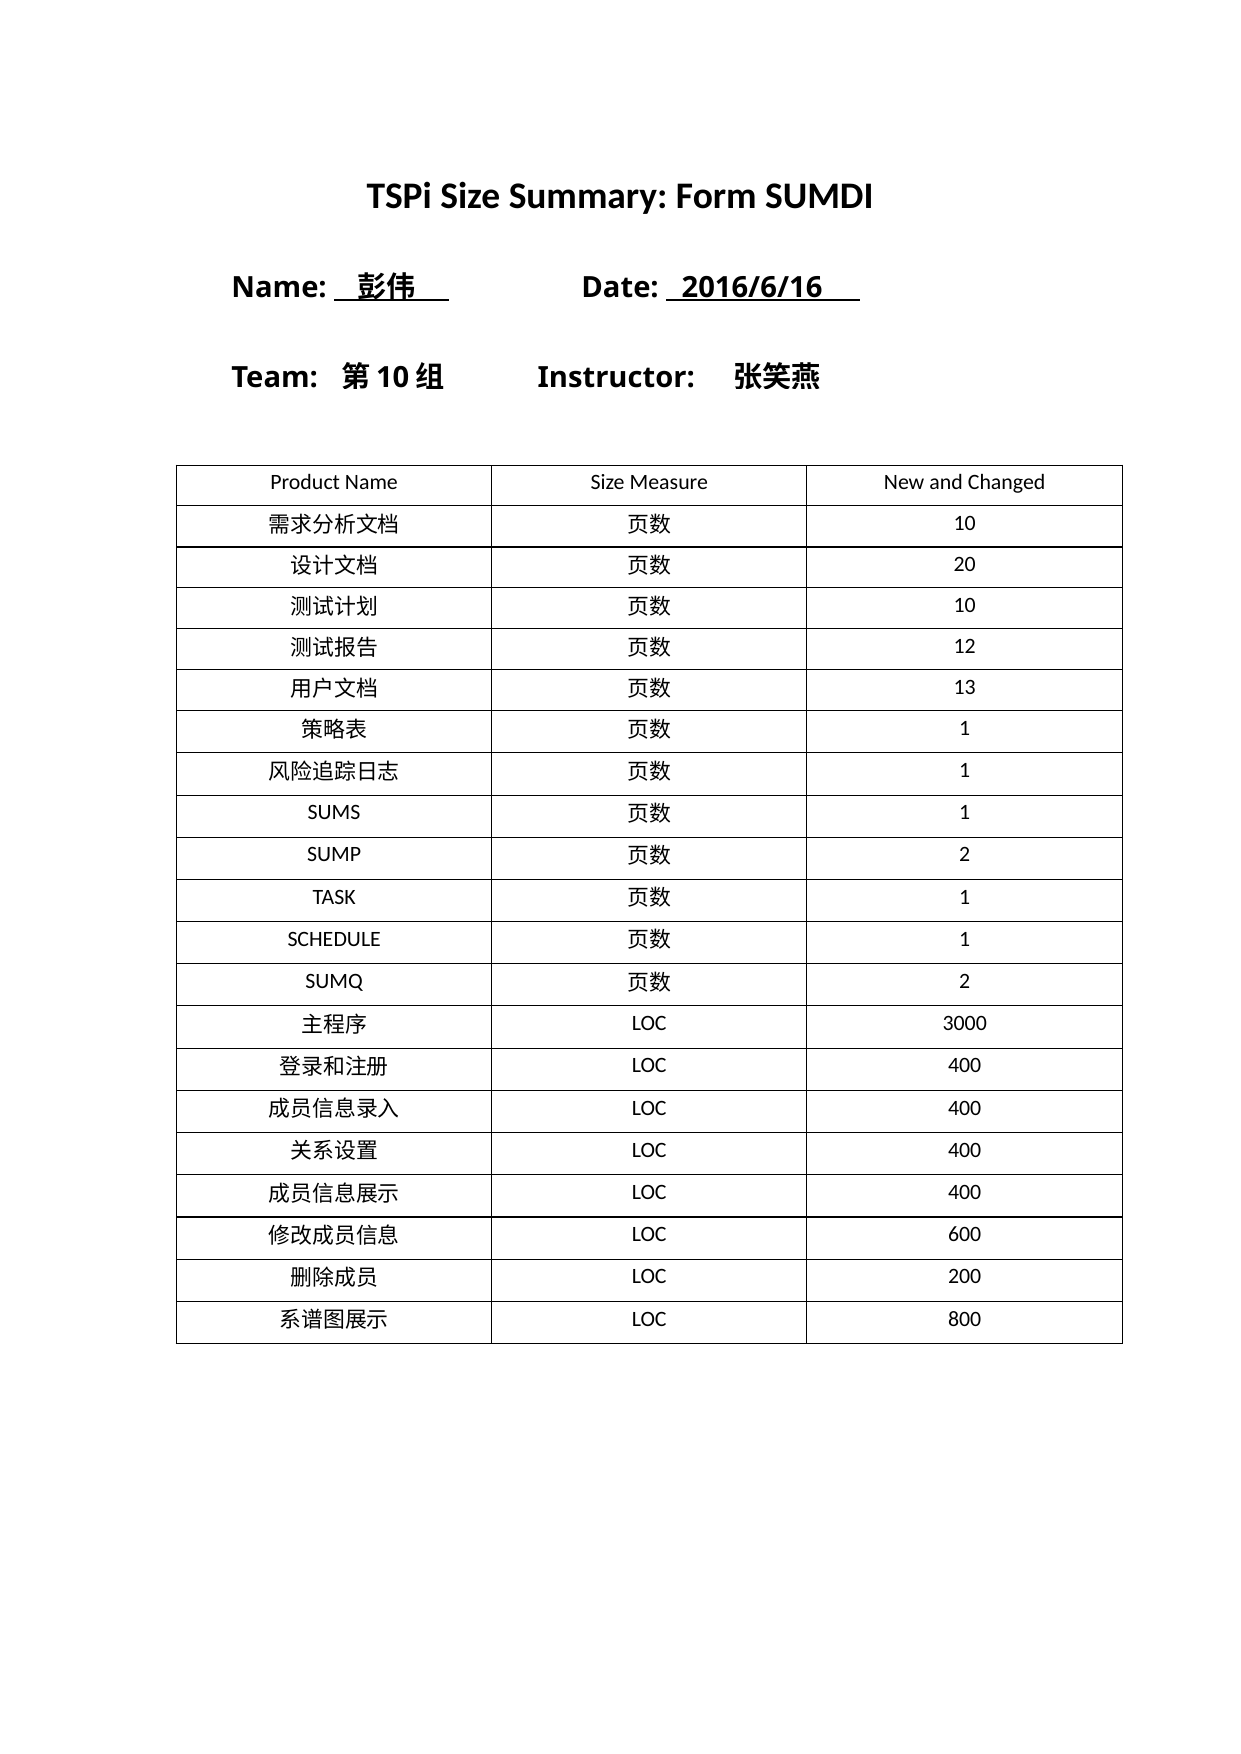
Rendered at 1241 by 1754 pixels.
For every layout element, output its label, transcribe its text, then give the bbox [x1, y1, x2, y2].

table_cell SCHEDULE [177, 922, 491, 963]
table_header New and Changed [807, 466, 1122, 505]
table_cell 20 [807, 548, 1122, 587]
table_cell 页数 [492, 796, 806, 837]
table_cell 1 [807, 922, 1122, 963]
table_cell 修改成员信息 [177, 1218, 491, 1258]
table_cell 测试计划 [177, 588, 491, 628]
table_cell 400 [807, 1091, 1122, 1132]
table_cell 需求分析文档 [177, 506, 491, 546]
table_cell 页数 [492, 880, 806, 921]
table_cell 10 [807, 588, 1122, 628]
table_cell 用户文档 [177, 670, 491, 710]
table_cell 1 [807, 796, 1122, 837]
table_cell 删除成员 [177, 1260, 491, 1301]
text TSPi Size Summary: Form SUMDI [187, 162, 1053, 227]
table_cell LOC [492, 1302, 806, 1343]
table_cell 登录和注册 [177, 1049, 491, 1090]
table_cell 测试报告 [177, 629, 491, 669]
table_cell 12 [807, 629, 1122, 669]
table_cell 页数 [492, 506, 806, 546]
table_cell SUMP [177, 838, 491, 879]
table_cell 关系设置 [177, 1133, 491, 1174]
table_cell 系谱图展示 [177, 1302, 491, 1343]
table_cell 页数 [492, 711, 806, 752]
table_cell 页数 [492, 964, 806, 1005]
table_header Product Name [177, 466, 491, 505]
table_cell 400 [807, 1175, 1122, 1216]
table_cell 设计文档 [177, 548, 491, 587]
table_cell LOC [492, 1049, 806, 1090]
table_cell 400 [807, 1049, 1122, 1090]
table_cell LOC [492, 1091, 806, 1132]
table_cell 页数 [492, 588, 806, 628]
table_cell LOC [492, 1006, 806, 1048]
table_cell 页数 [492, 922, 806, 963]
table_cell 800 [807, 1302, 1122, 1343]
table_cell 页数 [492, 838, 806, 879]
table_cell 风险追踪日志 [177, 753, 491, 794]
table_header Size Measure [492, 466, 806, 505]
table_cell 200 [807, 1260, 1122, 1301]
table_cell 成员信息录入 [177, 1091, 491, 1132]
table_cell LOC [492, 1260, 806, 1301]
table_cell 1 [807, 753, 1122, 794]
table_cell 页数 [492, 548, 806, 587]
table_cell 400 [807, 1133, 1122, 1174]
table_cell 10 [807, 506, 1122, 546]
table_cell SUMS [177, 796, 491, 837]
table_cell 600 [807, 1218, 1122, 1258]
table_cell 1 [807, 880, 1122, 921]
text Team: 第10组 Instructor: 张笑燕 [187, 342, 1053, 407]
text Name: 彭伟 Date: 2016/6/16 [187, 252, 1053, 317]
table_cell SUMQ [177, 964, 491, 1005]
table_cell LOC [492, 1133, 806, 1174]
table_cell 页数 [492, 670, 806, 710]
table_cell 3000 [807, 1006, 1122, 1048]
table_cell LOC [492, 1175, 806, 1216]
table_cell 策略表 [177, 711, 491, 752]
table_cell 成员信息展示 [177, 1175, 491, 1216]
table_cell 页数 [492, 629, 806, 669]
table_cell 页数 [492, 753, 806, 794]
table_cell 1 [807, 711, 1122, 752]
table_cell LOC [492, 1218, 806, 1258]
table_cell 2 [807, 964, 1122, 1005]
table_cell TASK [177, 880, 491, 921]
table_cell 主程序 [177, 1006, 491, 1048]
table_cell 2 [807, 838, 1122, 879]
table_cell 13 [807, 670, 1122, 710]
